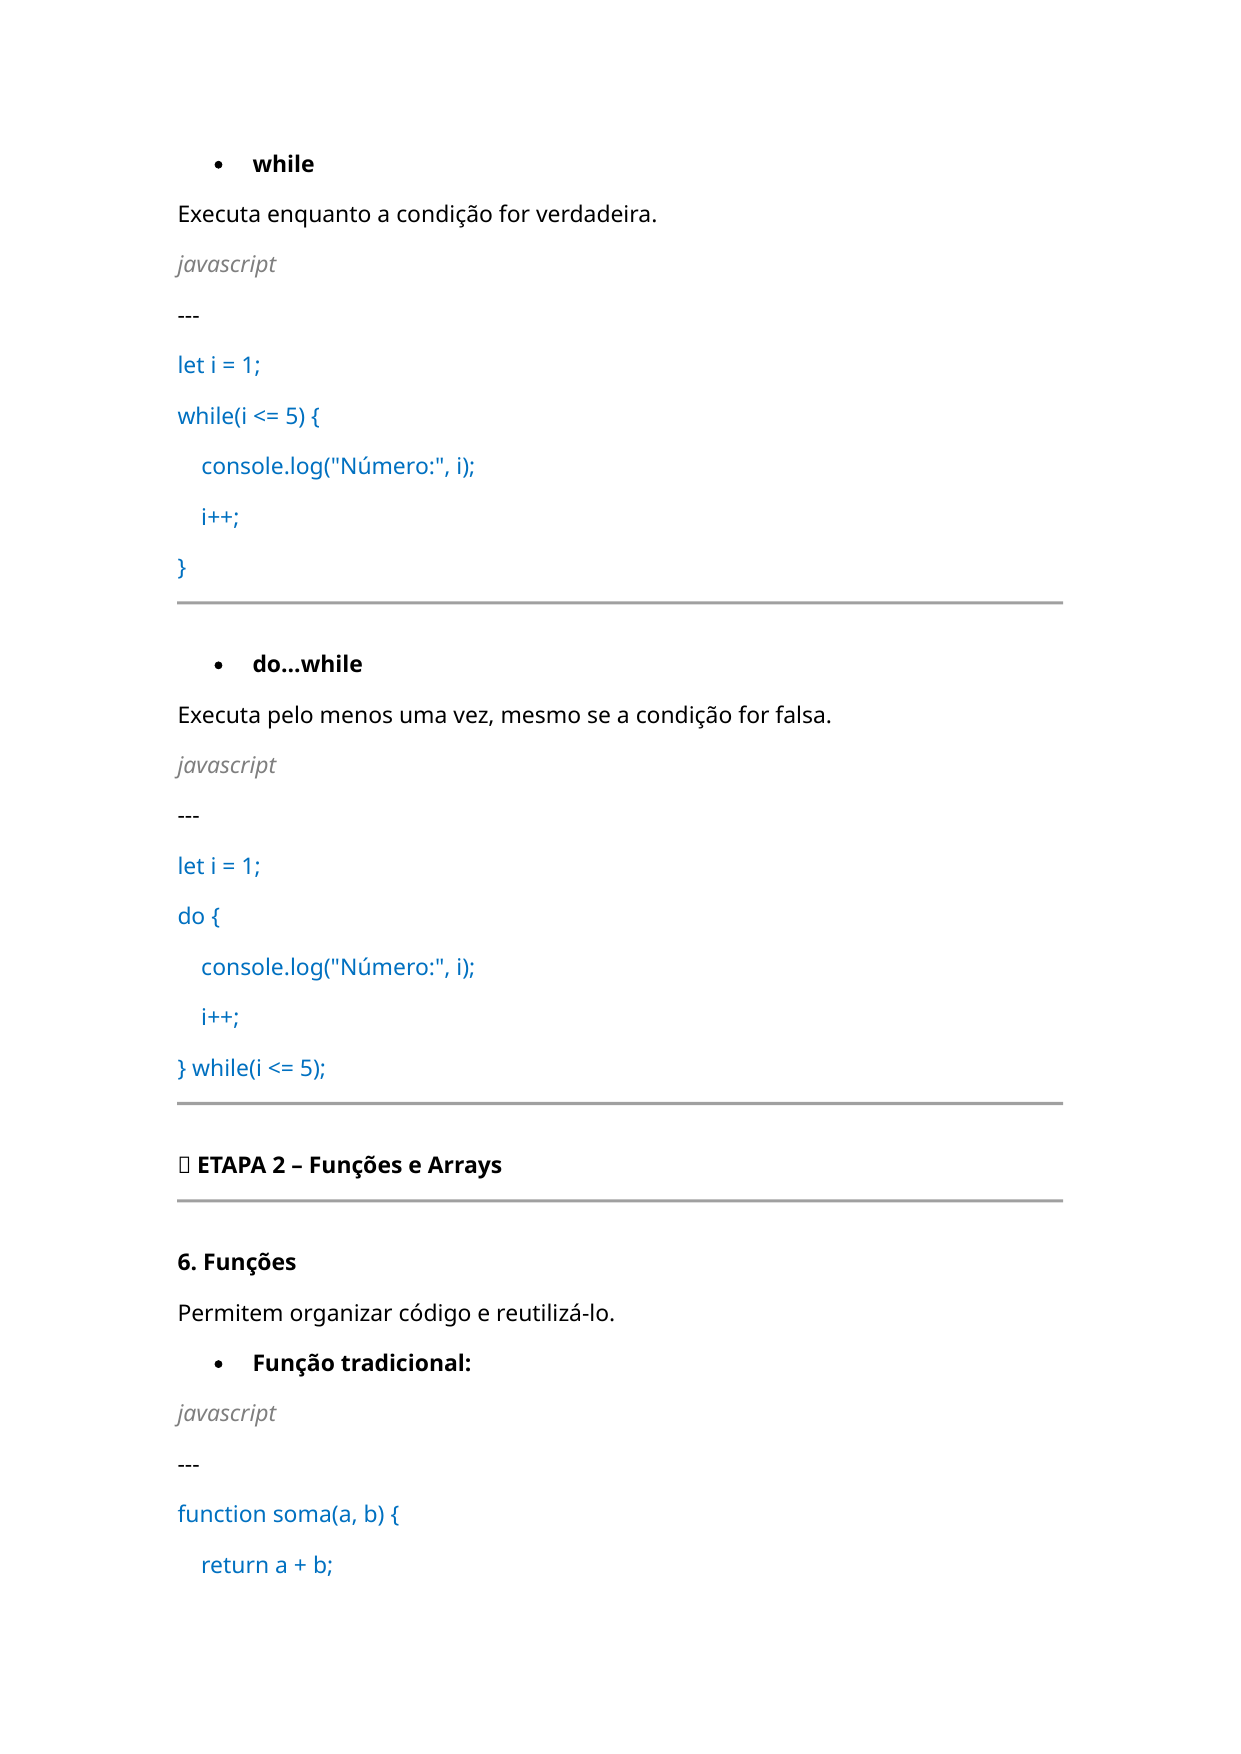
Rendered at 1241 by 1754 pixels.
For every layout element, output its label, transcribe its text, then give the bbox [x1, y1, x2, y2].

text let i = 1; [177, 850, 1063, 881]
text Executa enquanto a condição for verdadeira. [177, 198, 1063, 229]
text --- [177, 299, 1063, 330]
text return a + b; [177, 1549, 1063, 1580]
text } [177, 551, 1063, 582]
text i++; [177, 501, 1063, 532]
text 6. Funções [177, 1246, 1063, 1277]
text Executa pelo menos uma vez, mesmo se a condição for falsa. [177, 699, 1063, 730]
list Função tradicional: [215, 1347, 1063, 1378]
text console.log("Número:", i); [177, 951, 1063, 982]
text javascript [177, 749, 1063, 780]
text console.log("Número:", i); [177, 450, 1063, 481]
text javascript [177, 248, 1063, 280]
list do...while [215, 648, 1063, 679]
text function soma(a, b) { [177, 1498, 1063, 1529]
text do { [177, 900, 1063, 932]
text let i = 1; [177, 349, 1063, 381]
text javascript [177, 1397, 1063, 1429]
text i++; [177, 1001, 1063, 1032]
list while [215, 148, 1063, 179]
text while(i <= 5) { [177, 400, 1063, 431]
text Permitem organizar código e reutilizá-lo. [177, 1297, 1063, 1328]
text --- [177, 799, 1063, 831]
text --- [177, 1448, 1063, 1479]
text ✅ ETAPA 2 – Funções e Arrays [177, 1149, 1063, 1180]
text } while(i <= 5); [177, 1052, 1063, 1083]
